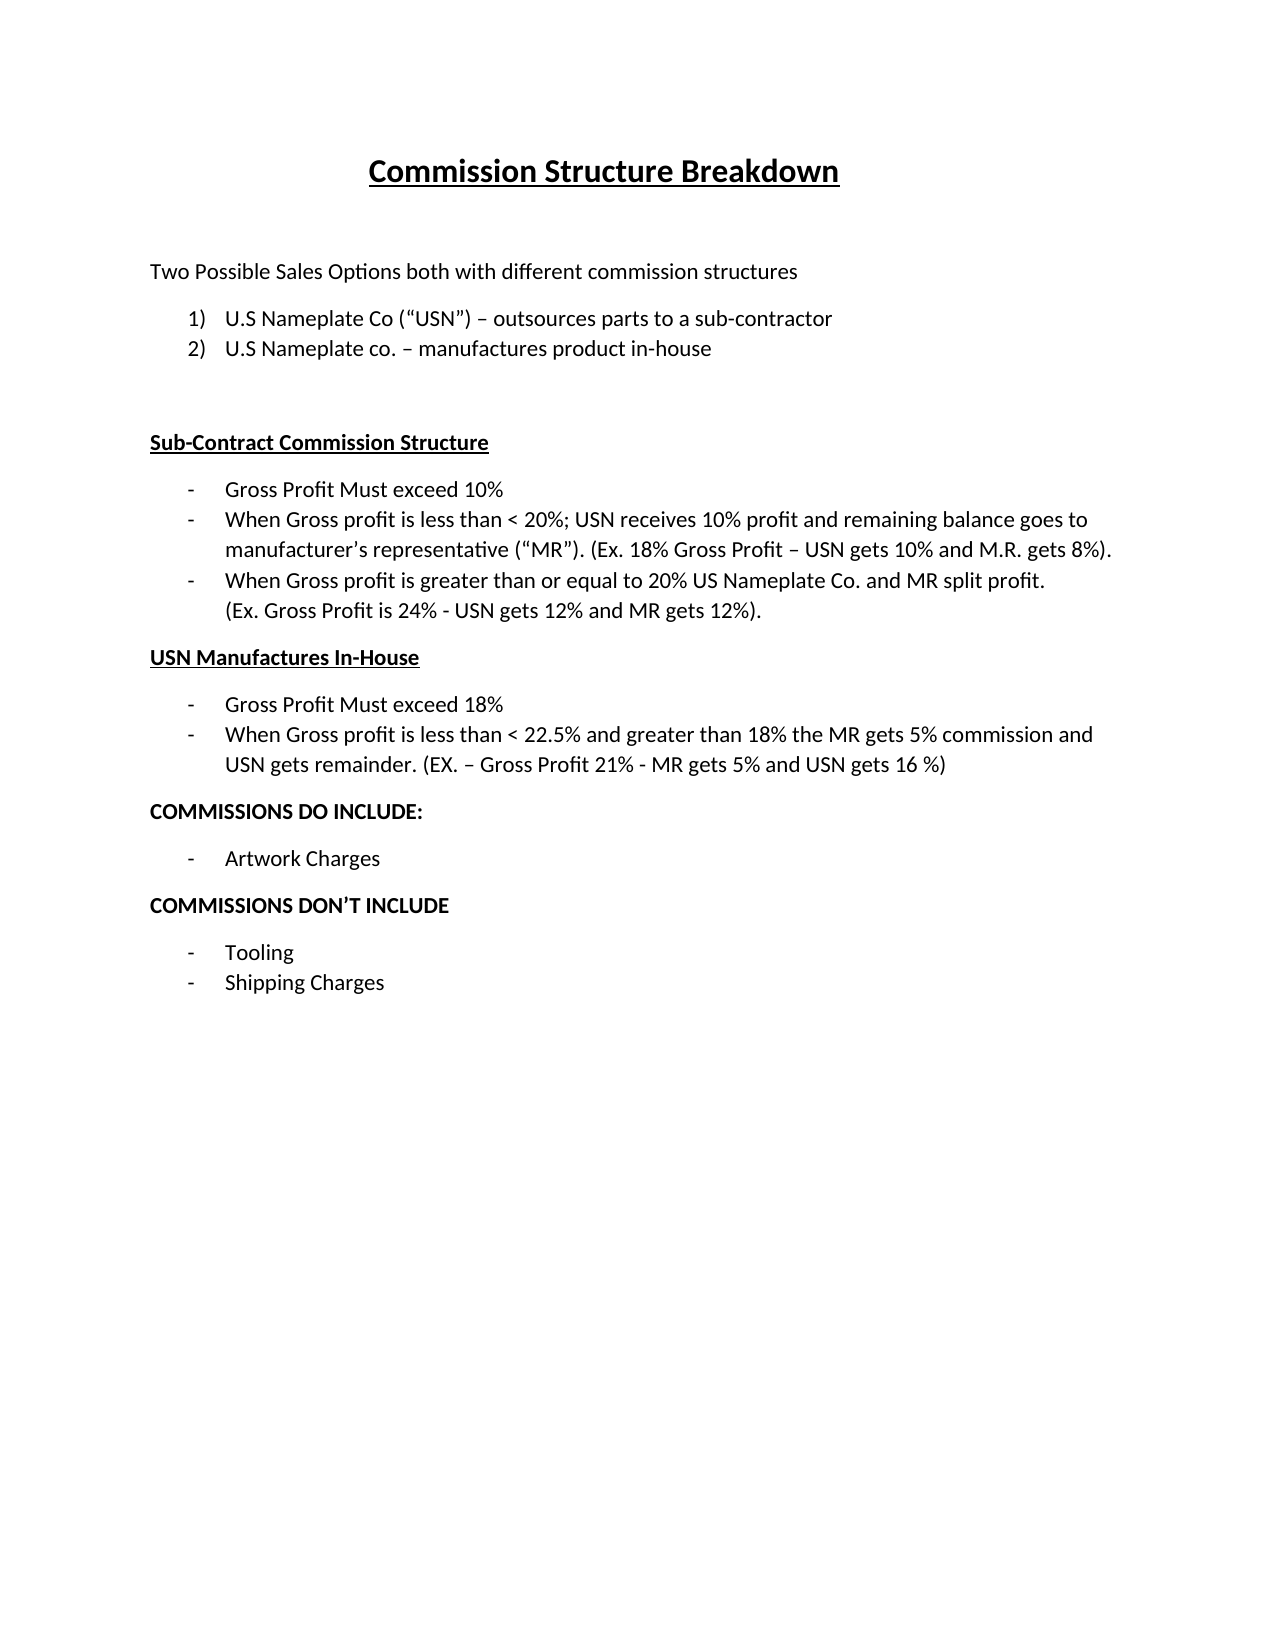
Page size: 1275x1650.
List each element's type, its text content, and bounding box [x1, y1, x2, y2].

list Gross Profit Must exceed 10% [187, 475, 1125, 503]
list U.S Nameplate co. – manufactures product in-house [187, 334, 1125, 363]
list Gross Profit Must exceed 18% [187, 690, 1125, 718]
text COMMISSIONS DON’T INCLUDE [150, 891, 1125, 919]
list Tooling [187, 938, 1125, 966]
list Shipping Charges [187, 968, 1125, 996]
list U.S Nameplate Co (“USN”) – outsources parts to a sub-contractor [187, 304, 1125, 332]
text Sub-Contract Commission Structure [150, 428, 1125, 456]
text Commission Structure Breakdown [150, 150, 1125, 191]
list When Gross profit is less than < 22.5% and greater than 18% the MR gets 5% commission and USN gets remainder. (EX. – Gross Profit 21% - MR gets 5% and USN gets 16 %) [187, 720, 1125, 778]
text COMMISSIONS DO INCLUDE: [150, 797, 1125, 825]
text USN Manufactures In-House [150, 643, 1125, 671]
text Two Possible Sales Options both with different commission structures [150, 257, 1125, 286]
list Artwork Charges [187, 844, 1125, 872]
list When Gross profit is greater than or equal to 20% US Nameplate Co. and MR split profit. (Ex. Gross Profit is 24% - USN gets 12% and MR gets 12%). [187, 566, 1125, 624]
list When Gross profit is less than < 20%; USN receives 10% profit and remaining balance goes to manufacturer’s representative (“MR”). (Ex. 18% Gross Profit – USN gets 10% and M.R. gets 8%). [187, 505, 1125, 564]
